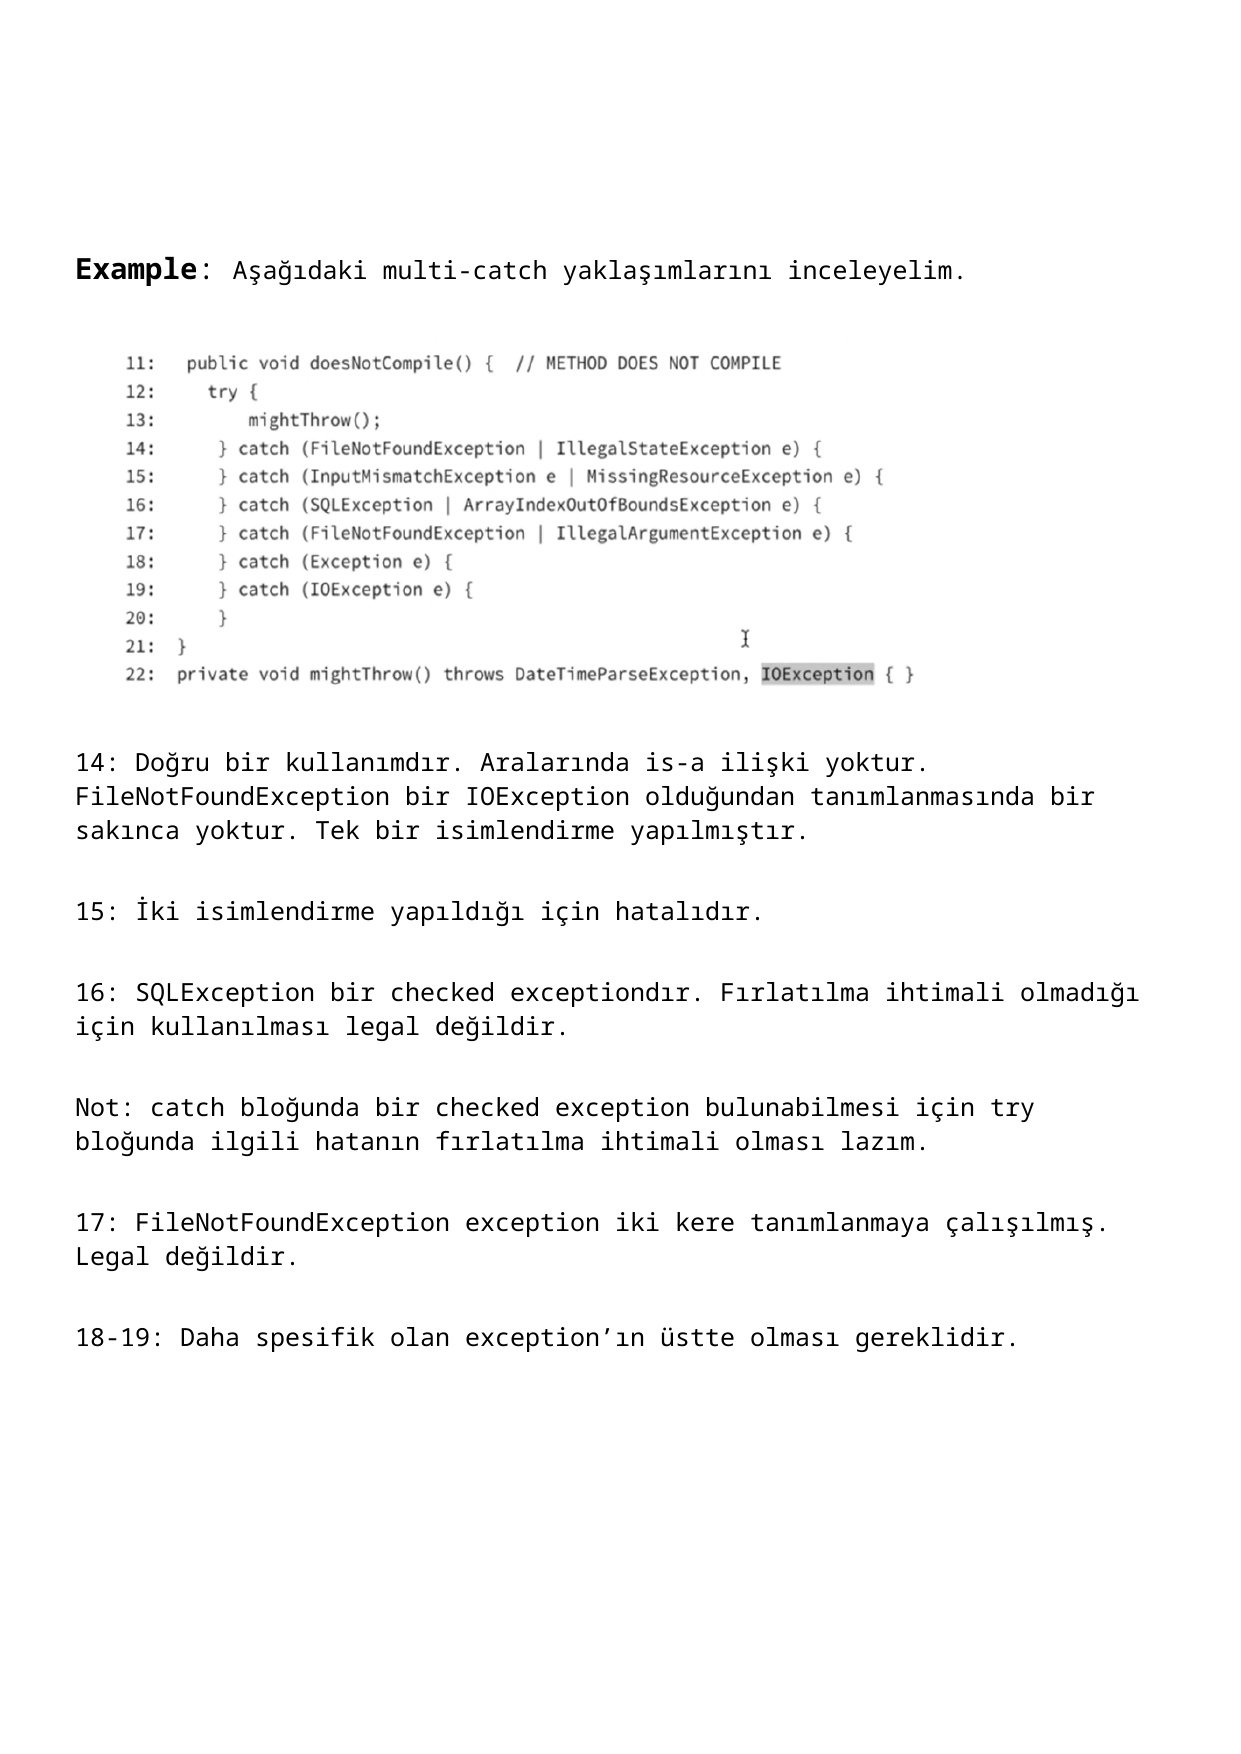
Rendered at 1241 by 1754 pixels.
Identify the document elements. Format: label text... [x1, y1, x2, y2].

text 14: Doğru bir kullanımdır. Aralarında is-a ilişki yoktur. FileNotFoundException bir IOException olduğundan tanımlanmasında bir sakınca yoktur. Tek bir isimlendirme yapılmıştır. [75, 744, 1165, 847]
text Not: catch bloğunda bir checked exception bulunabilmesi için try bloğunda ilgili hatanın fırlatılma ihtimali olması lazım. [75, 1089, 1165, 1157]
text 17: FileNotFoundException exception iki kere tanımlanmaya çalışılmış. Legal değildir. [75, 1204, 1165, 1272]
text Example: Aşağıdaki multi-catch yaklaşımlarını inceleyelim. [75, 248, 1165, 288]
text 18-19: Daha spesifik olan exception’ın üstte olması gereklidir. [75, 1319, 1165, 1353]
picture [75, 334, 1021, 698]
text 16: SQLException bir checked exceptiondır. Fırlatılma ihtimali olmadığı için kullanılması legal değildir. [75, 974, 1165, 1042]
text 15: İki isimlendirme yapıldığı için hatalıdır. [75, 893, 1165, 927]
